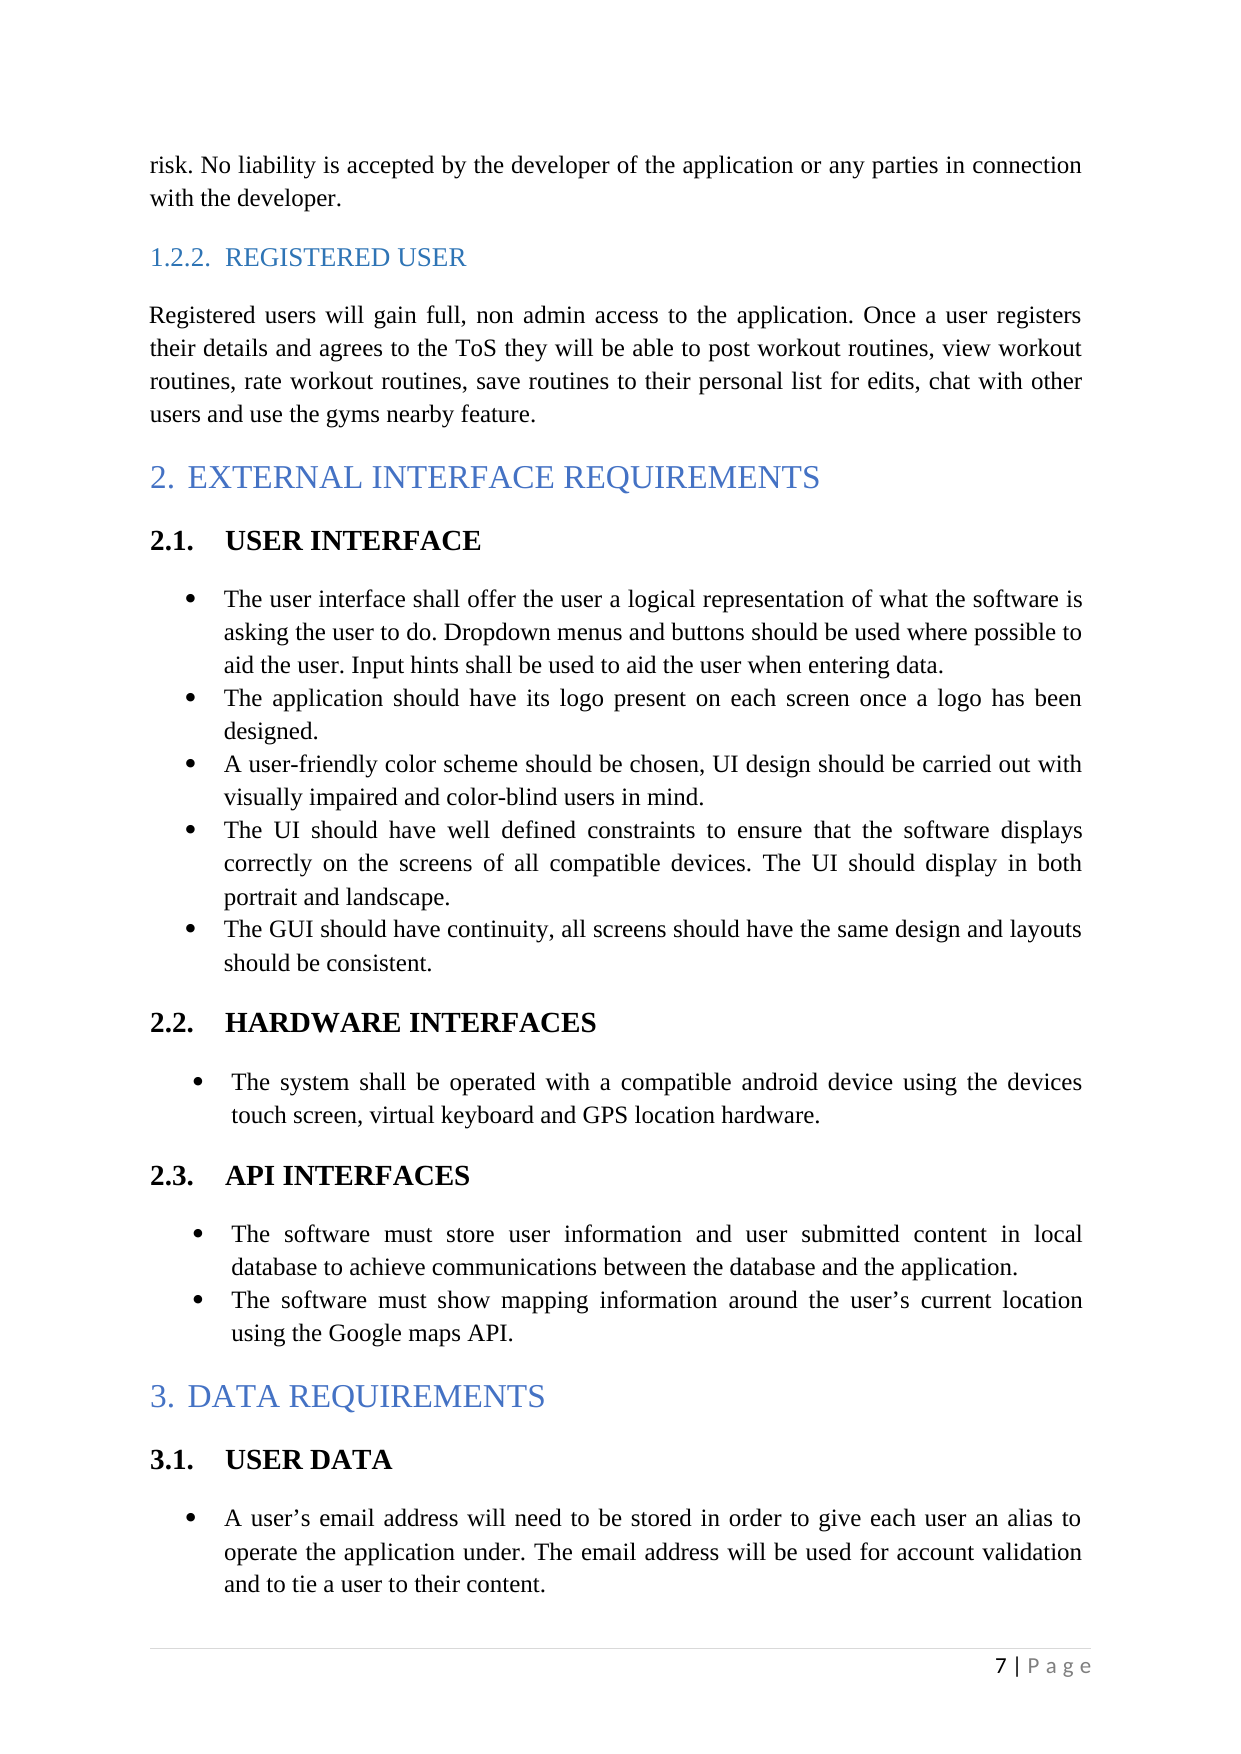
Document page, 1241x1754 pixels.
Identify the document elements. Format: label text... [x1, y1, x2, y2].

list A user-friendly color scheme should be chosen, UI design should be carried out with visually impaired and color-blind users in mind. [186, 749, 1083, 811]
list The UI should have well defined constraints to ensure that the software displays correctly on the screens of all compatible devices. The UI should display in both portrait and landscape. [186, 816, 1083, 910]
subtitle USER INTERFACE [150, 523, 1091, 557]
list The software must show mapping information around the user’s current location using the Google maps API. [194, 1285, 1083, 1347]
list The software must store user information and user submitted content in local database to achieve communications between the database and the application. [194, 1219, 1083, 1281]
list The application should have its logo present on each screen once a logo has been designed. [186, 683, 1083, 745]
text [148, 150, 1083, 212]
text Registered users will gain full, non admin access to the application. Once a user registers their details and agrees to the ToS they will be able to post workout routines, view workout routines, rate workout routines, save routines to their personal list for edits, chat with other users and use the gyms nearby feature. [148, 300, 1083, 428]
list The user interface shall offer the user a logical representation of what the software is asking the user to do. Dropdown menus and buttons should be used where possible to aid the user. Input hints shall be used to aid the user when entering data. [186, 584, 1083, 679]
subtitle REGISTERED USER [150, 241, 1091, 272]
subtitle DATA REQUIREMENTS [150, 1376, 1091, 1414]
subtitle USER DATA [150, 1442, 1091, 1476]
subtitle HARDWARE INTERFACES [150, 1006, 1091, 1039]
list The system shall be operated with a compatible android device using the devices touch screen, virtual keyboard and GPS location hardware. [194, 1067, 1083, 1128]
subtitle EXTERNAL INTERFACE REQUIREMENTS [150, 457, 1091, 495]
subtitle API INTERFACES [150, 1158, 1091, 1191]
list The GUI should have continuity, all screens should have the same design and layouts should be consistent. [186, 914, 1083, 976]
list A user’s email address will need to be stored in order to give each user an alias to operate the application under. The email address will be used for account validation and to tie a user to their content. [186, 1503, 1083, 1598]
